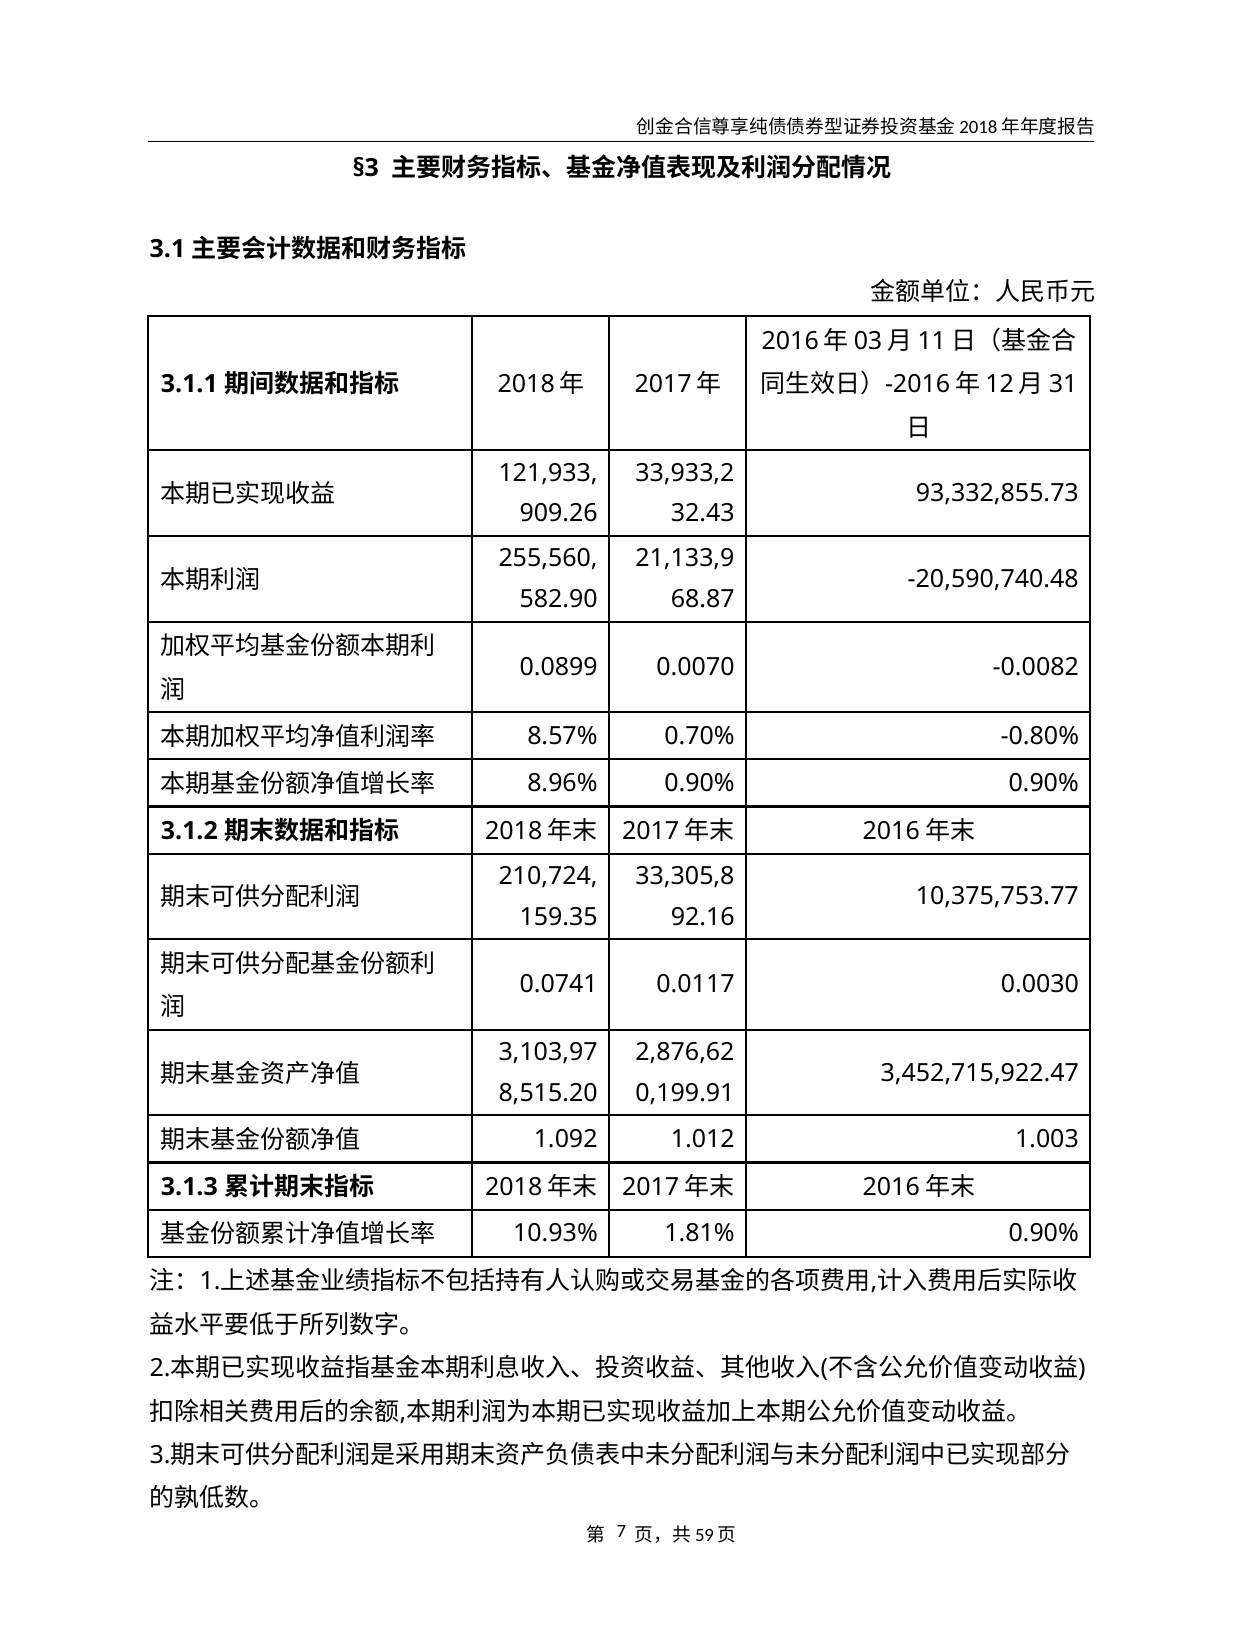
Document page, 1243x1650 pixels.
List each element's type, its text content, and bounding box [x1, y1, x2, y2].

table_cell 2,876,620,199.91 [610, 1031, 745, 1114]
table_cell 210,724,159.35 [473, 855, 608, 938]
table_cell 加权平均基金份额本期利润 [149, 623, 471, 711]
table_cell 0.70% [610, 713, 745, 758]
table_header 2017年 [610, 317, 745, 449]
text 金额单位：人民币元 [148, 272, 1094, 308]
table_cell 本期已实现收益 [149, 451, 471, 535]
table_cell 1.092 [473, 1116, 608, 1161]
table_cell -20,590,740.48 [747, 537, 1089, 621]
table_header 2018年 [473, 317, 608, 449]
table_cell 3,103,978,515.20 [473, 1031, 608, 1114]
table_cell 255,560,582.90 [473, 537, 608, 621]
table_cell 3.1.3 累计期末指标 [149, 1164, 471, 1208]
table_cell 2017年末 [610, 1164, 745, 1208]
table_cell 0.0899 [473, 623, 608, 711]
table_cell 93,332,855.73 [747, 451, 1089, 535]
table_cell 基金份额累计净值增长率 [149, 1211, 471, 1256]
table_cell 21,133,968.87 [610, 537, 745, 621]
table_cell 2016年末 [747, 1164, 1089, 1208]
table_cell -0.0082 [747, 623, 1089, 711]
table_cell 8.96% [473, 760, 608, 805]
table_cell 0.0117 [610, 940, 745, 1029]
table_cell 期末基金资产净值 [149, 1031, 471, 1114]
table_cell 本期加权平均净值利润率 [149, 713, 471, 758]
table_cell 121,933,909.26 [473, 451, 608, 535]
table_cell 33,933,232.43 [610, 451, 745, 535]
table_cell 2017年末 [610, 808, 745, 852]
table_cell 期末基金份额净值 [149, 1116, 471, 1161]
table_cell 0.0741 [473, 940, 608, 1029]
table_cell 3.1.2 期末数据和指标 [149, 808, 471, 852]
table_cell 0.90% [610, 760, 745, 805]
table_cell 1.003 [747, 1116, 1089, 1161]
table_cell 8.57% [473, 713, 608, 758]
table_cell 33,305,892.16 [610, 855, 745, 938]
table_cell 2018年末 [473, 808, 608, 852]
table_cell 2016年末 [747, 808, 1089, 852]
text 注：1.上述基金业绩指标不包括持有人认购或交易基金的各项费用,计入费用后实际收益水平要低于所列数字。 2.本期已实现收益指基金本期利息收入、投资收益、其他收入(不含公允价值变动收益)扣除相关费用后的余额,本期利润为本期已实现收益加上本期公允价值变动收益。 3.期末可供分配利润是采用期末资产负债表中未分配利润与未分配利润中已实现部分的孰低数。 [149, 1261, 1094, 1514]
table_header 2016年03月11日（基金合同生效日）-2016年12月31日 [747, 317, 1089, 449]
table_header 3.1.1 期间数据和指标 [149, 317, 471, 449]
text 3.1 主要会计数据和财务指标 [149, 228, 1094, 264]
table_cell 本期基金份额净值增长率 [149, 760, 471, 805]
table_cell 0.0070 [610, 623, 745, 711]
table_cell 1.81% [610, 1211, 745, 1256]
table_cell -0.80% [747, 713, 1089, 758]
table_cell 期末可供分配利润 [149, 855, 471, 938]
table_cell 本期利润 [149, 537, 471, 621]
table_cell 3,452,715,922.47 [747, 1031, 1089, 1114]
table_cell 期末可供分配基金份额利润 [149, 940, 471, 1029]
table_cell 10,375,753.77 [747, 855, 1089, 938]
table_cell 0.90% [747, 760, 1089, 805]
text §3 主要财务指标、基金净值表现及利润分配情况 [149, 148, 1094, 184]
table_cell 10.93% [473, 1211, 608, 1256]
table_cell 0.0030 [747, 940, 1089, 1029]
table_cell 0.90% [747, 1211, 1089, 1256]
table_cell 1.012 [610, 1116, 745, 1161]
table_cell 2018年末 [473, 1164, 608, 1208]
